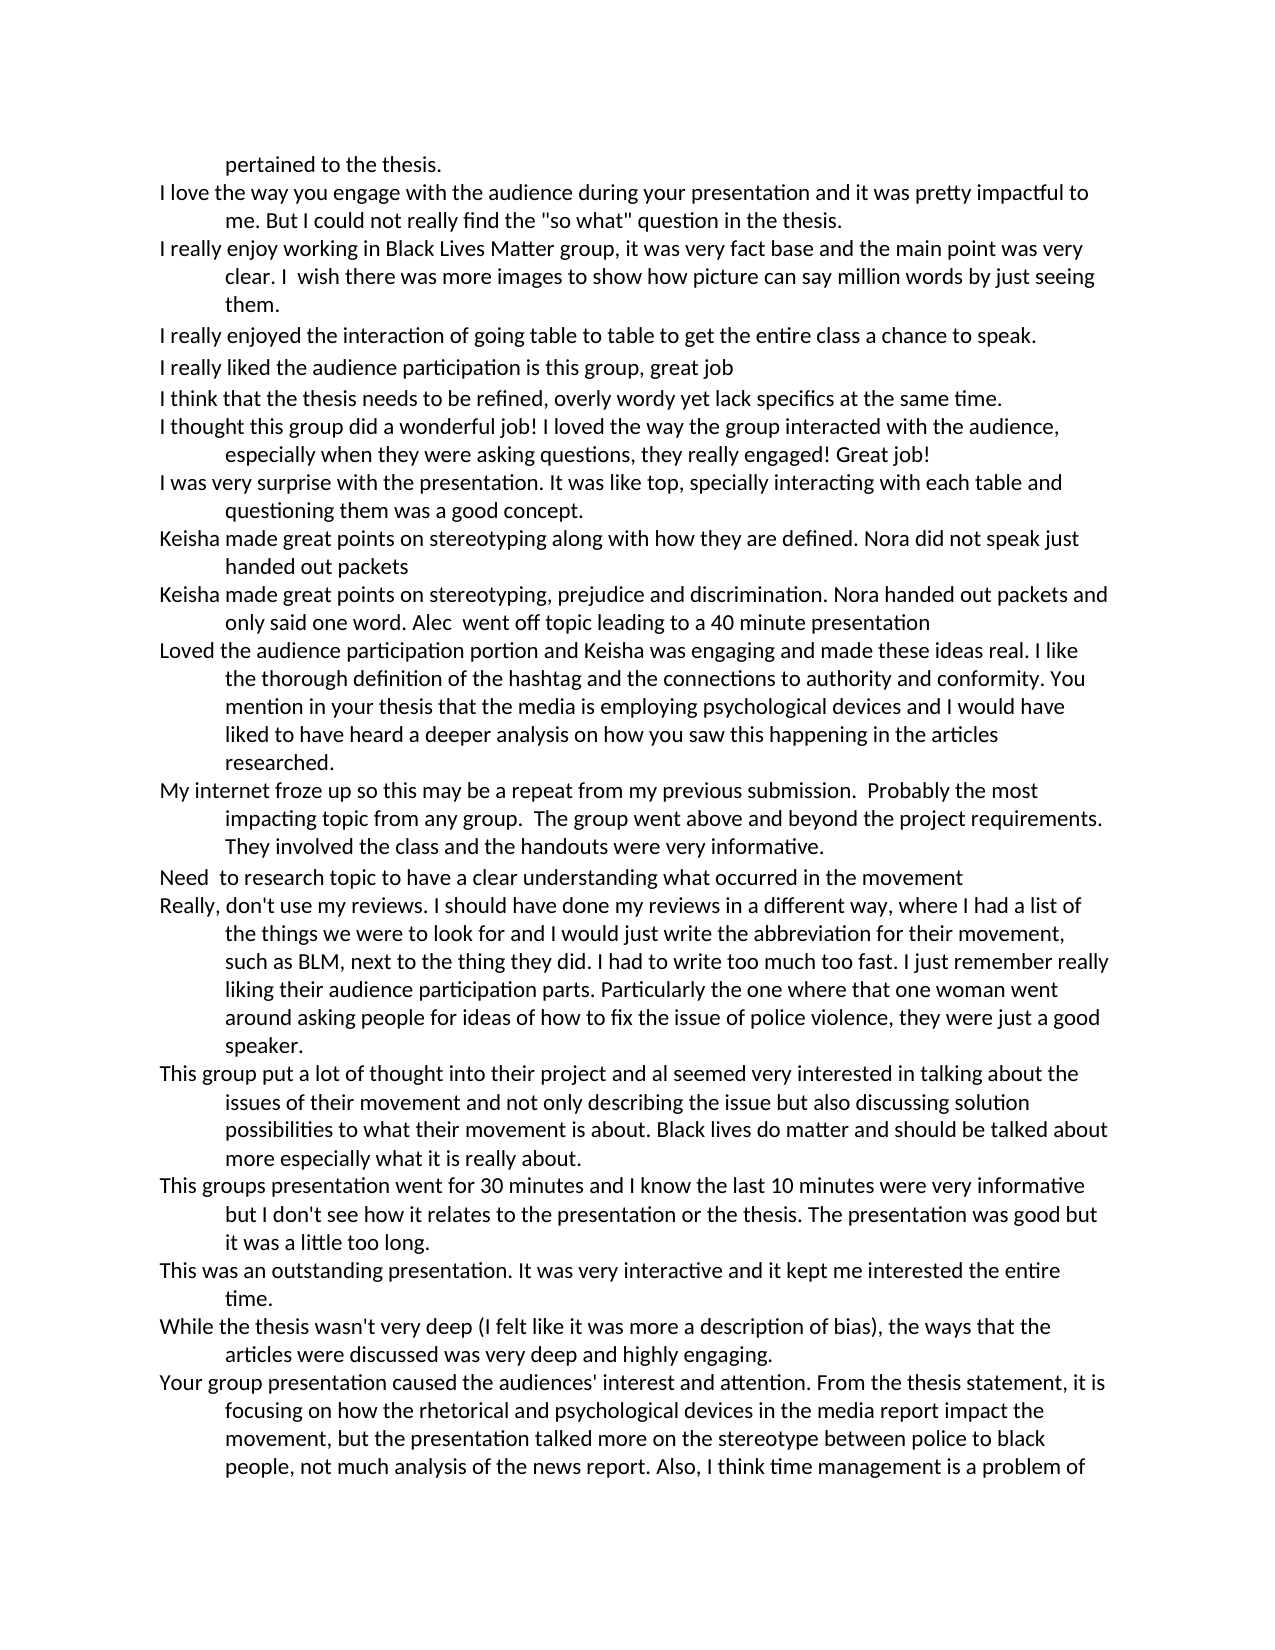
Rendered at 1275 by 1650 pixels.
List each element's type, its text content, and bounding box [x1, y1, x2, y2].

table_cell Keisha made great points on stereotyping, prejudice and discrimination. Nora handed out packets and only said one word. Alec went off topic leading to a 40 minute presentation [149, 580, 1124, 636]
table_cell This group put a lot of thought into their project and al seemed very interested in talking about the issues of their movement and not only describing the issue but also discussing solution possibilities to what their movement is about. Black lives do matter and should be talked about more especially what it is really about. [149, 1060, 1124, 1172]
table_cell Keisha made great points on stereotyping along with how they are defined. Nora did not speak just handed out packets [149, 524, 1124, 580]
table_cell I love the way you engage with the audience during your presentation and it was pretty impactful to me. But I could not really find the "so what" question in the thesis. [149, 178, 1124, 234]
table_cell I really enjoyed the interaction of going table to table to get the entire class a chance to speak. [149, 318, 1124, 349]
table_cell Really, don't use my reviews. I should have done my reviews in a different way, where I had a list of the things we were to look for and I would just write the abbreviation for their movement, such as BLM, next to the thing they did. I had to write too much too fast. I just remember really liking their audience participation parts. Particularly the one where that one woman went around asking people for ideas of how to fix the issue of police violence, they were just a good speaker. [149, 891, 1124, 1059]
table_cell I thought this group did a wonderful job! I loved the way the group interacted with the audience, especially when they were asking questions, they really engaged! Great job! [149, 412, 1124, 468]
table_cell My internet froze up so this may be a repeat from my previous submission. Probably the most impacting topic from any group. The group went above and beyond the project requirements. They involved the class and the handouts were very informative. [149, 776, 1124, 860]
table_cell I think that the thesis needs to be refined, overly wordy yet lack specifics at the same time. [149, 381, 1124, 412]
table_cell I was very surprise with the presentation. It was like top, specially interacting with each table and questioning them was a good concept. [149, 468, 1124, 524]
table_cell Need to research topic to have a clear understanding what occurred in the movement [149, 860, 1124, 891]
table_cell I really enjoy working in Black Lives Matter group, it was very fact base and the main point was very clear. I wish there was more images to show how picture can say million words by just seeing them. [149, 234, 1124, 318]
table_cell This was an outstanding presentation. It was very interactive and it kept me interested the entire time. [149, 1256, 1124, 1312]
table_cell I liked the presentation overall but am not sure how the confrontational audience interaction pertained to the thesis. [149, 150, 1124, 178]
table_cell I really liked the audience participation is this group, great job [149, 349, 1124, 381]
table_cell While the thesis wasn't very deep (I felt like it was more a description of bias), the ways that the articles were discussed was very deep and highly engaging. [149, 1312, 1124, 1368]
table_cell This groups presentation went for 30 minutes and I know the last 10 minutes were very informative but I don't see how it relates to the presentation or the thesis. The presentation was good but it was a little too long. [149, 1172, 1124, 1256]
table_cell Loved the audience participation portion and Keisha was engaging and made these ideas real. I like the thorough definition of the hashtag and the connections to authority and conformity. You mention in your thesis that the media is employing psychological devices and I would have liked to have heard a deeper analysis on how you saw this happening in the articles researched. [149, 636, 1124, 776]
